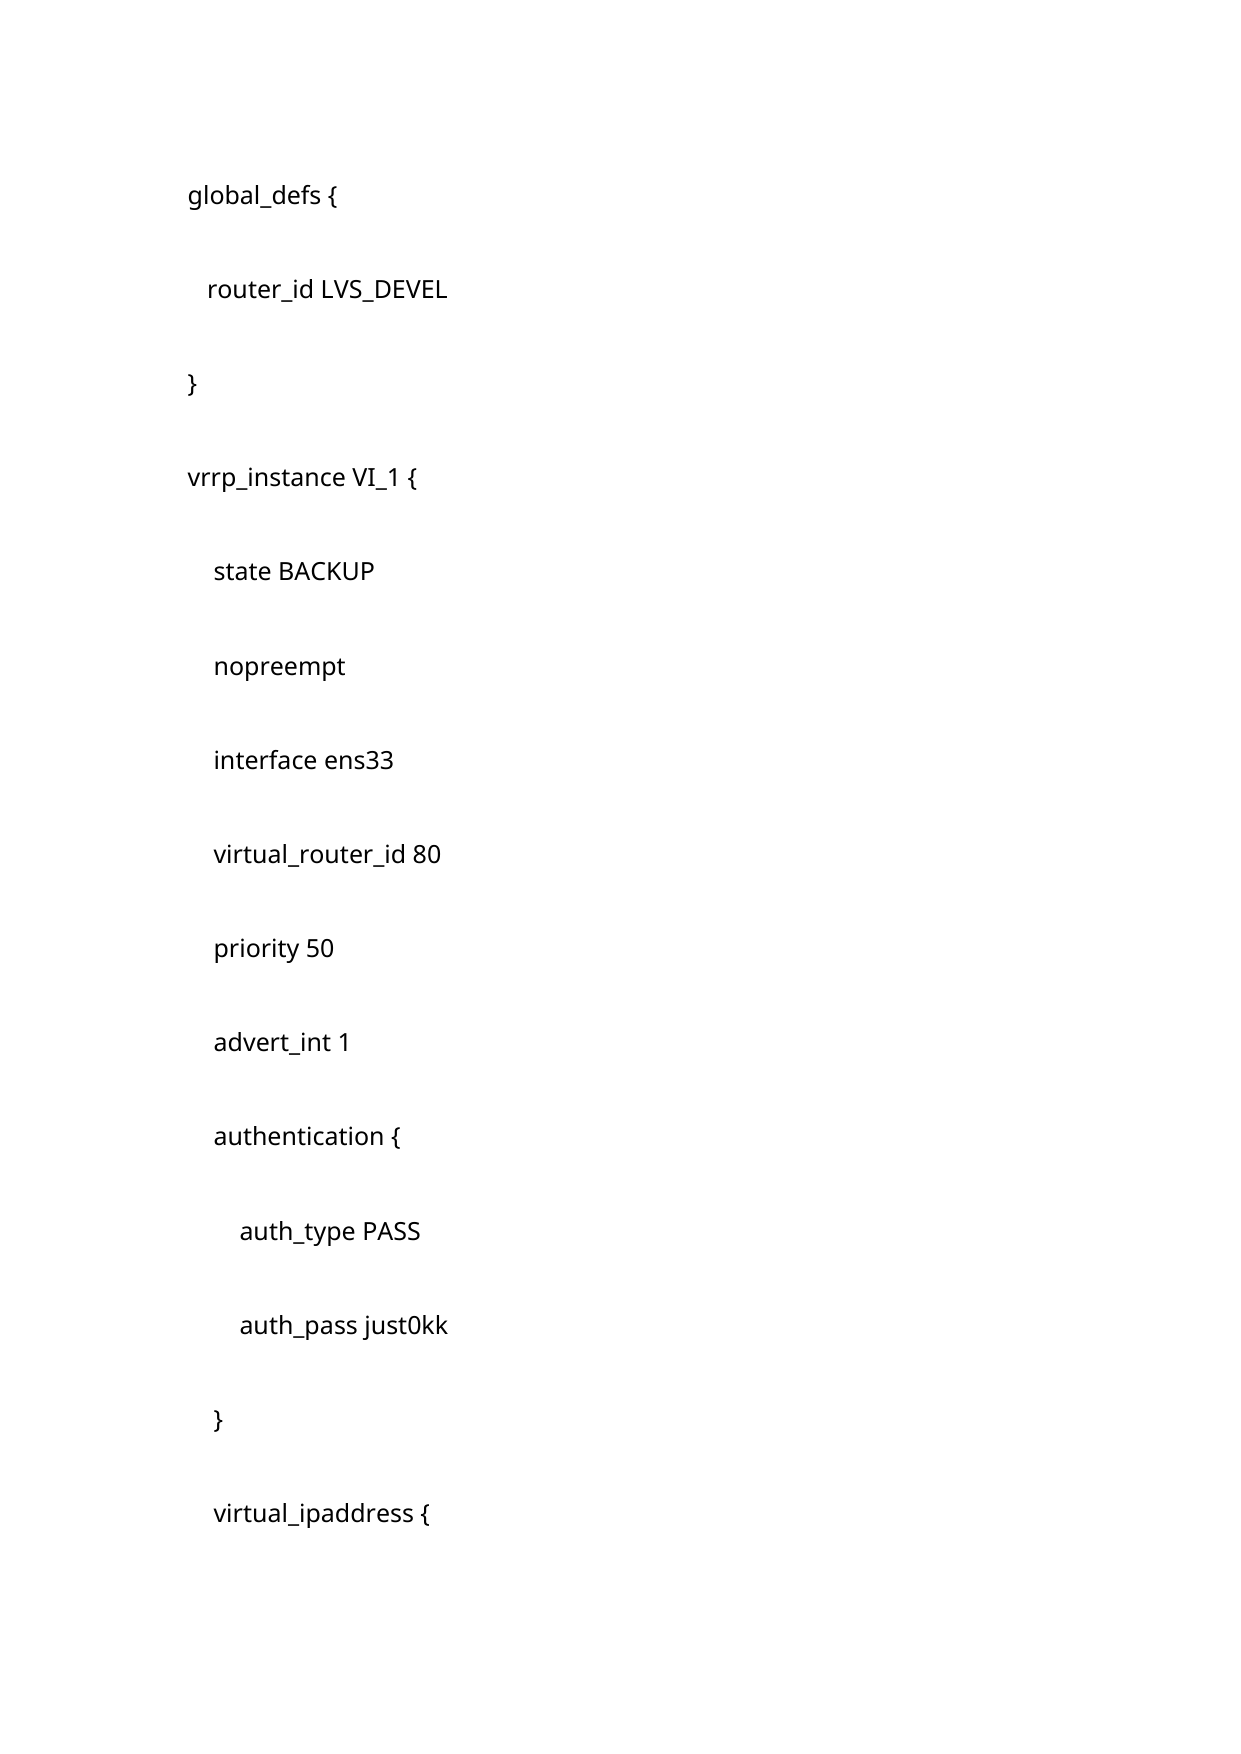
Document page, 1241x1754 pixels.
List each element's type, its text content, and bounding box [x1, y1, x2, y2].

text auth_type PASS [187, 1198, 1053, 1263]
text router_id LVS_DEVEL [187, 256, 1053, 321]
text } [187, 1386, 1053, 1451]
text authentication { [187, 1104, 1053, 1169]
text advert_int 1 [187, 1009, 1053, 1074]
text interface ens33 [187, 727, 1053, 792]
text virtual_router_id 80 [187, 821, 1053, 886]
text auth_pass just0kk [187, 1292, 1053, 1357]
text nopreempt [187, 633, 1053, 698]
text vrrp_instance VI_1 { [187, 444, 1053, 509]
text virtual_ipaddress { [187, 1480, 1053, 1545]
text global_defs { [187, 162, 1053, 227]
text } [187, 350, 1053, 415]
text priority 50 [187, 915, 1053, 980]
text state BACKUP [187, 539, 1053, 604]
